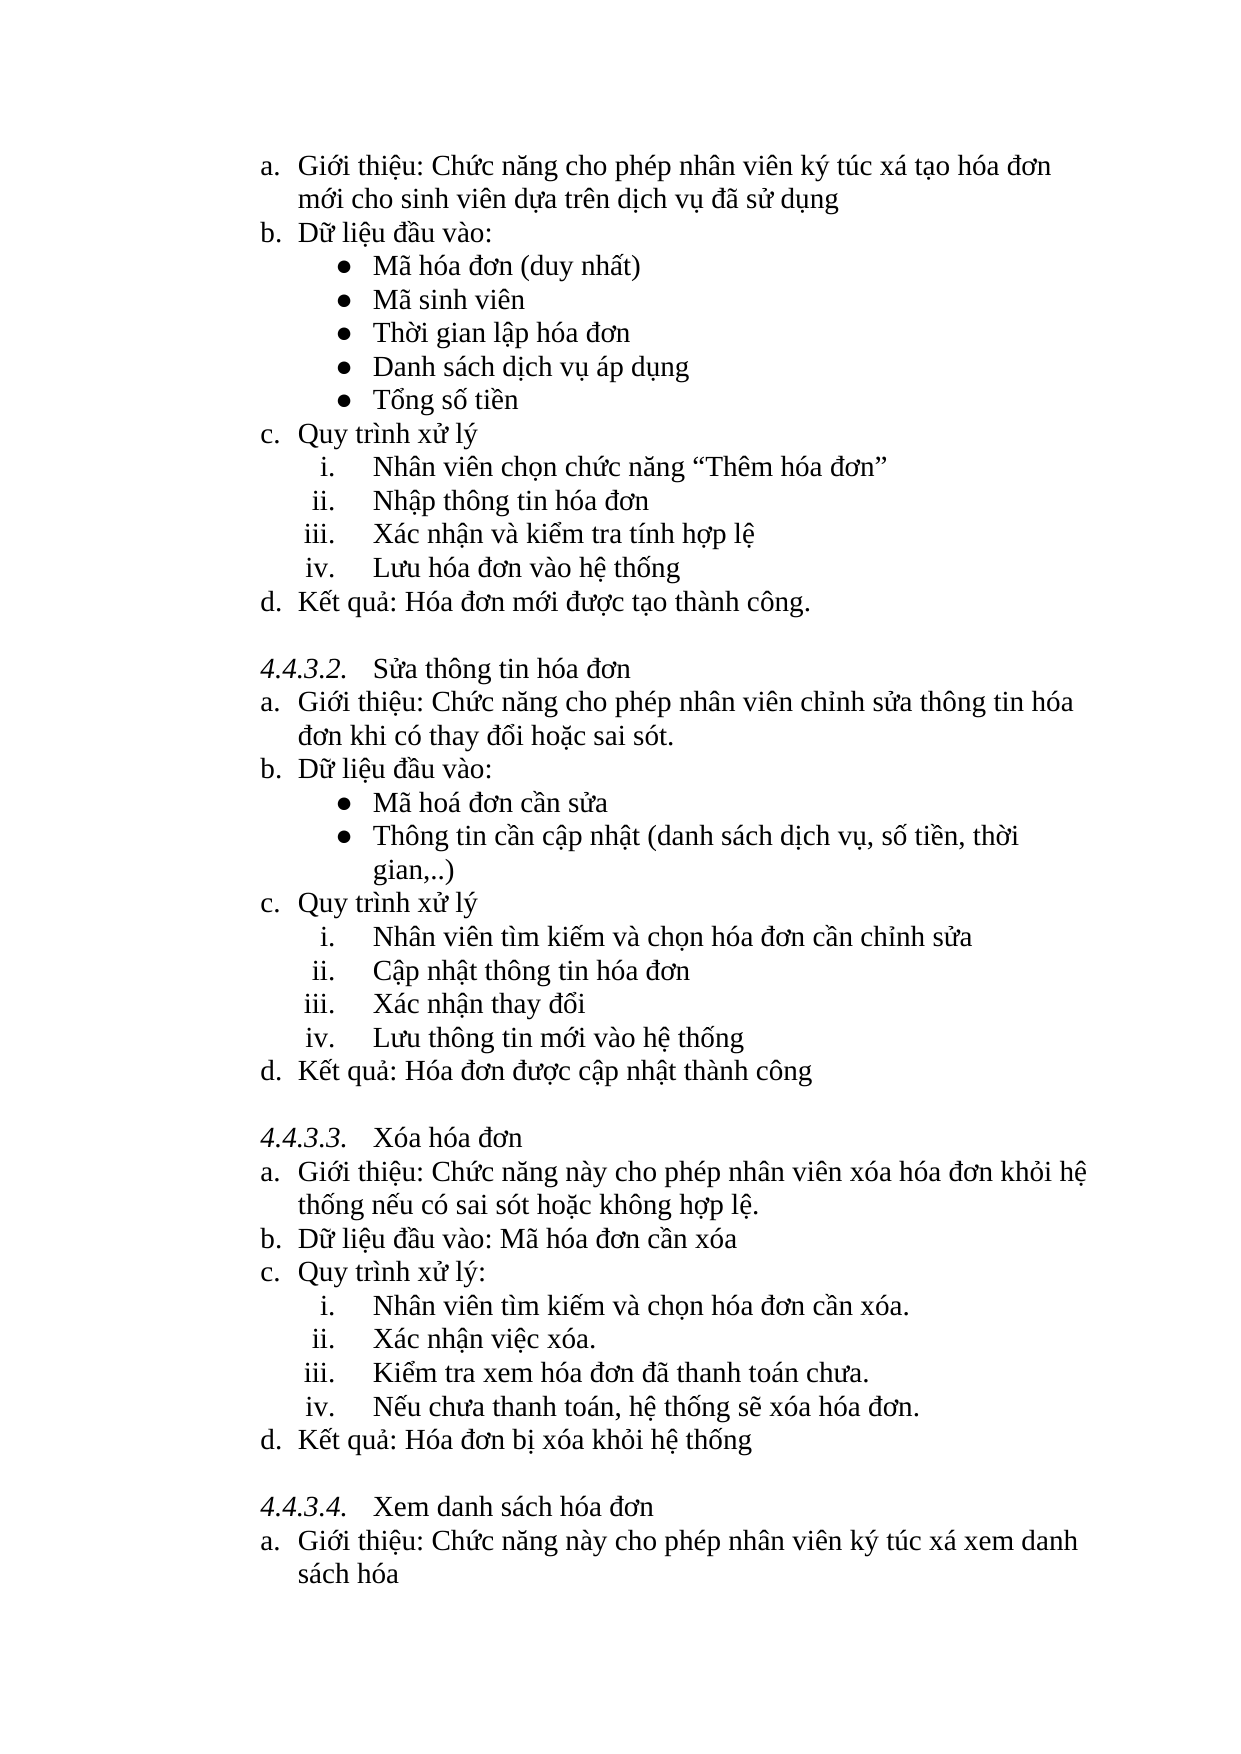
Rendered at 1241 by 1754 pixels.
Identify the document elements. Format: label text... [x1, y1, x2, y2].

list Xác nhận thay đổi [335, 986, 1092, 1020]
list Xóa hóa đơn [260, 1120, 1092, 1154]
list Nếu chưa thanh toán, hệ thống sẽ xóa hóa đơn. [335, 1389, 1092, 1422]
list Nhân viên tìm kiếm và chọn hóa đơn cần xóa. [335, 1288, 1092, 1322]
list Xác nhận và kiểm tra tính hợp lệ [335, 517, 1092, 550]
list Thông tin cần cập nhật (danh sách dịch vụ, số tiền, thời gian,..) [335, 818, 1092, 886]
list Dữ liệu đầu vào: [260, 215, 1092, 248]
list Lưu thông tin mới vào hệ thống [335, 1020, 1092, 1053]
list Quy trình xử lý [260, 416, 1092, 449]
list Nhập thông tin hóa đơn [335, 483, 1092, 517]
list Mã hoá đơn cần sửa [335, 785, 1092, 818]
list Kết quả: Hóa đơn được cập nhật thành công [260, 1053, 1092, 1087]
list Sửa thông tin hóa đơn [260, 651, 1092, 684]
list Giới thiệu: Chức năng này cho phép nhân viên xóa hóa đơn khỏi hệ thống nếu có sai sót hoặc không hợp lệ. [260, 1154, 1092, 1221]
list Tổng số tiền [335, 382, 1092, 416]
list Kết quả: Hóa đơn bị xóa khỏi hệ thống [260, 1422, 1092, 1456]
list Giới thiệu: Chức năng này cho phép nhân viên ký túc xá xem danh sách hóa [260, 1523, 1092, 1590]
list Dữ liệu đầu vào: [260, 751, 1092, 785]
list Lưu hóa đơn vào hệ thống [335, 550, 1092, 584]
list Kiểm tra xem hóa đơn đã thanh toán chưa. [335, 1355, 1092, 1389]
list Thời gian lập hóa đơn [335, 315, 1092, 349]
list Quy trình xử lý [260, 886, 1092, 919]
list Xác nhận việc xóa. [335, 1322, 1092, 1355]
list Dữ liệu đầu vào: Mã hóa đơn cần xóa [260, 1221, 1092, 1254]
list Giới thiệu: Chức năng cho phép nhân viên ký túc xá tạo hóa đơn mới cho sinh viên dựa trên dịch vụ đã sử dụng [260, 148, 1092, 215]
list Nhân viên tìm kiếm và chọn hóa đơn cần chỉnh sửa [335, 919, 1092, 953]
list Kết quả: Hóa đơn mới được tạo thành công. [260, 584, 1092, 617]
list Mã hóa đơn (duy nhất) [335, 248, 1092, 282]
list Nhân viên chọn chức năng “Thêm hóa đơn” [335, 449, 1092, 483]
list Quy trình xử lý: [260, 1254, 1092, 1288]
list Cập nhật thông tin hóa đơn [335, 953, 1092, 986]
list Mã sinh viên [335, 282, 1092, 315]
list Giới thiệu: Chức năng cho phép nhân viên chỉnh sửa thông tin hóa đơn khi có thay đổi hoặc sai sót. [260, 684, 1092, 751]
list Xem danh sách hóa đơn [260, 1489, 1092, 1523]
list Danh sách dịch vụ áp dụng [335, 349, 1092, 382]
